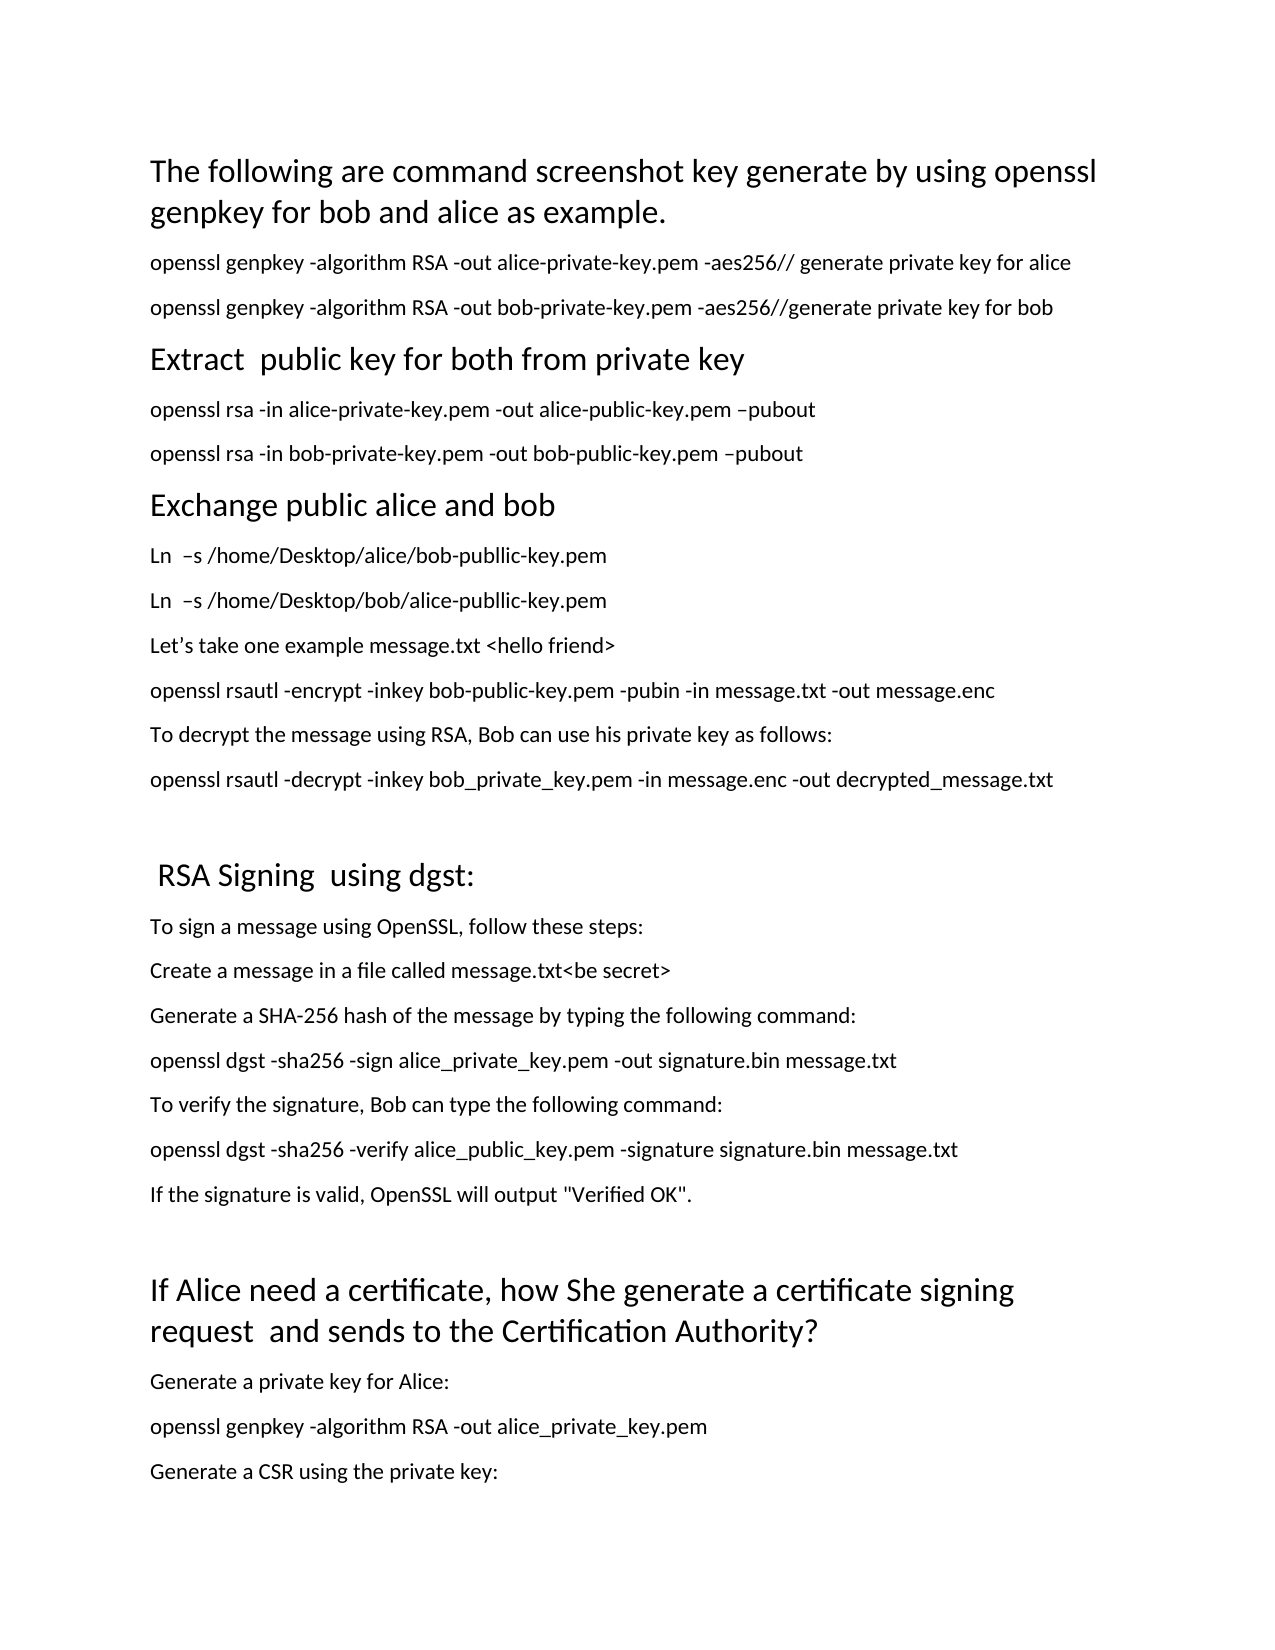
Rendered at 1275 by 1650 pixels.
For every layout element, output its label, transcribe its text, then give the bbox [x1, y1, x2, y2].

text Generate a SHA-256 hash of the message by typing the following command: [150, 1001, 1125, 1029]
text Extract public key for both from private key [150, 337, 1125, 378]
text openssl rsautl -encrypt -inkey bob-public-key.pem -pubin -in message.txt -out message.enc [150, 676, 1125, 704]
text openssl rsautl -decrypt -inkey bob_private_key.pem -in message.enc -out decrypted_message.txt [150, 765, 1125, 793]
text Ln –s /home/Desktop/bob/alice-publlic-key.pem [150, 586, 1125, 614]
text openssl dgst -sha256 -verify alice_public_key.pem -signature signature.bin message.txt [150, 1135, 1125, 1163]
text openssl genpkey -algorithm RSA -out alice-private-key.pem -aes256// generate private key for alice [150, 248, 1125, 276]
text To decrypt the message using RSA, Bob can use his private key as follows: [150, 720, 1125, 748]
text Generate a CSR using the private key: [150, 1457, 1125, 1485]
text Let’s take one example message.txt <hello friend> [150, 631, 1125, 659]
text openssl rsa -in alice-private-key.pem -out alice-public-key.pem –pubout [150, 395, 1125, 423]
text openssl genpkey -algorithm RSA -out alice_private_key.pem [150, 1412, 1125, 1440]
text If the signature is valid, OpenSSL will output "Verified OK". [150, 1180, 1125, 1208]
text Generate a private key for Alice: [150, 1367, 1125, 1396]
text RSA Signing using dgst: [150, 854, 1125, 895]
text Create a message in a file called message.txt<be secret> [150, 957, 1125, 984]
text openssl rsa -in bob-private-key.pem -out bob-public-key.pem –pubout [150, 439, 1125, 468]
text To verify the signature, Bob can type the following command: [150, 1091, 1125, 1119]
text openssl dgst -sha256 -sign alice_private_key.pem -out signature.bin message.txt [150, 1046, 1125, 1074]
text openssl genpkey -algorithm RSA -out bob-private-key.pem -aes256//generate private key for bob [150, 293, 1125, 321]
text Ln –s /home/Desktop/alice/bob-publlic-key.pem [150, 542, 1125, 570]
text If Alice need a certificate, how She generate a certificate signing request and sends to the Certification Authority? [150, 1269, 1125, 1351]
text To sign a message using OpenSSL, follow these steps: [150, 912, 1125, 940]
text Exchange public alice and bob [150, 484, 1125, 525]
text The following are command screenshot key generate by using openssl genpkey for bob and alice as example. [150, 150, 1125, 231]
